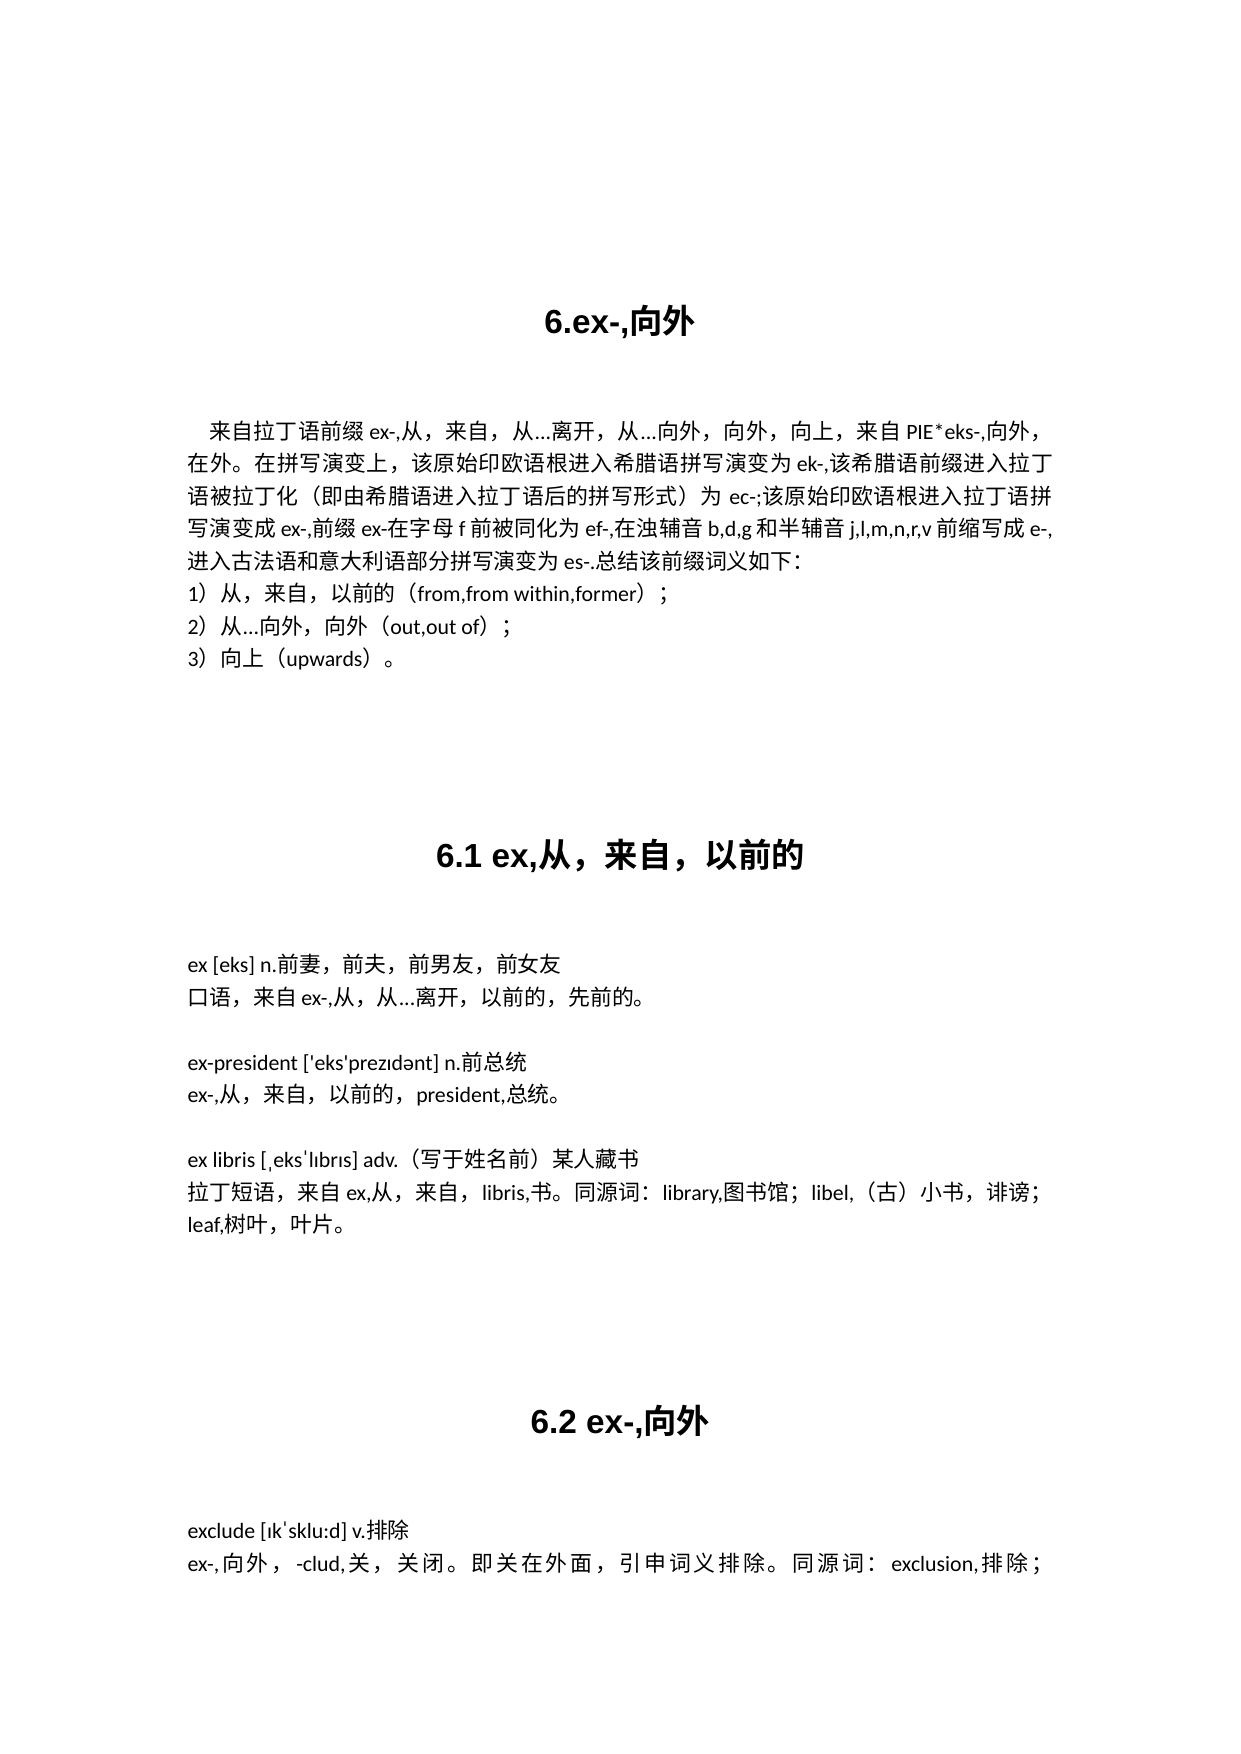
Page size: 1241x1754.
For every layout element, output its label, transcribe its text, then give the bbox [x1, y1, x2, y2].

text ex libris [ˌeksˈlɪbrɪs] adv.（写于姓名前）某人藏书 [187, 1142, 1053, 1174]
list 从...向外，向外（out,out of）； [187, 608, 1053, 641]
list 从，来自，以前的（from,from within,former）； [187, 576, 1053, 608]
text 拉丁短语，来自ex,从，来自，libris,书。同源词：library,图书馆；libel,（古）小书，诽谤；leaf,树叶，叶片。 [187, 1174, 1053, 1239]
text ex-president ['eks'prezɪdənt] n.前总统 [187, 1044, 1053, 1077]
subtitle 6.2 ex-,向外 [187, 1386, 1053, 1451]
text ex-,从，来自，以前的，president,总统。 [187, 1077, 1053, 1109]
text 口语，来自ex-,从，从...离开，以前的，先前的。 [187, 979, 1053, 1012]
subtitle 6.ex-,向外 [187, 287, 1053, 352]
list 向上（upwards）。 [187, 641, 1053, 673]
text ex [eks] n.前妻，前夫，前男友，前女友 [187, 947, 1053, 979]
text exclude [ɪkˈsklu:d] v.排除 [187, 1513, 1053, 1545]
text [187, 1545, 1053, 1578]
subtitle 6.1 ex,从，来自，以前的 [187, 820, 1053, 885]
text 来自拉丁语前缀ex-,从，来自，从...离开，从...向外，向外，向上，来自PIE*eks-,向外，在外。在拼写演变上，该原始印欧语根进入希腊语拼写演变为ek-,该希腊语前缀进入拉丁语被拉丁化（即由希腊语进入拉丁语后的拼写形式）为ec-;该原始印欧语根进入拉丁语拼写演变成ex-,前缀ex-在字母f前被同化为ef-,在浊辅音b,d,g和半辅音j,l,m,n,r,v前缩写成e-,进入古法语和意大利语部分拼写演变为es-.总结该前缀词义如下： [187, 413, 1053, 576]
